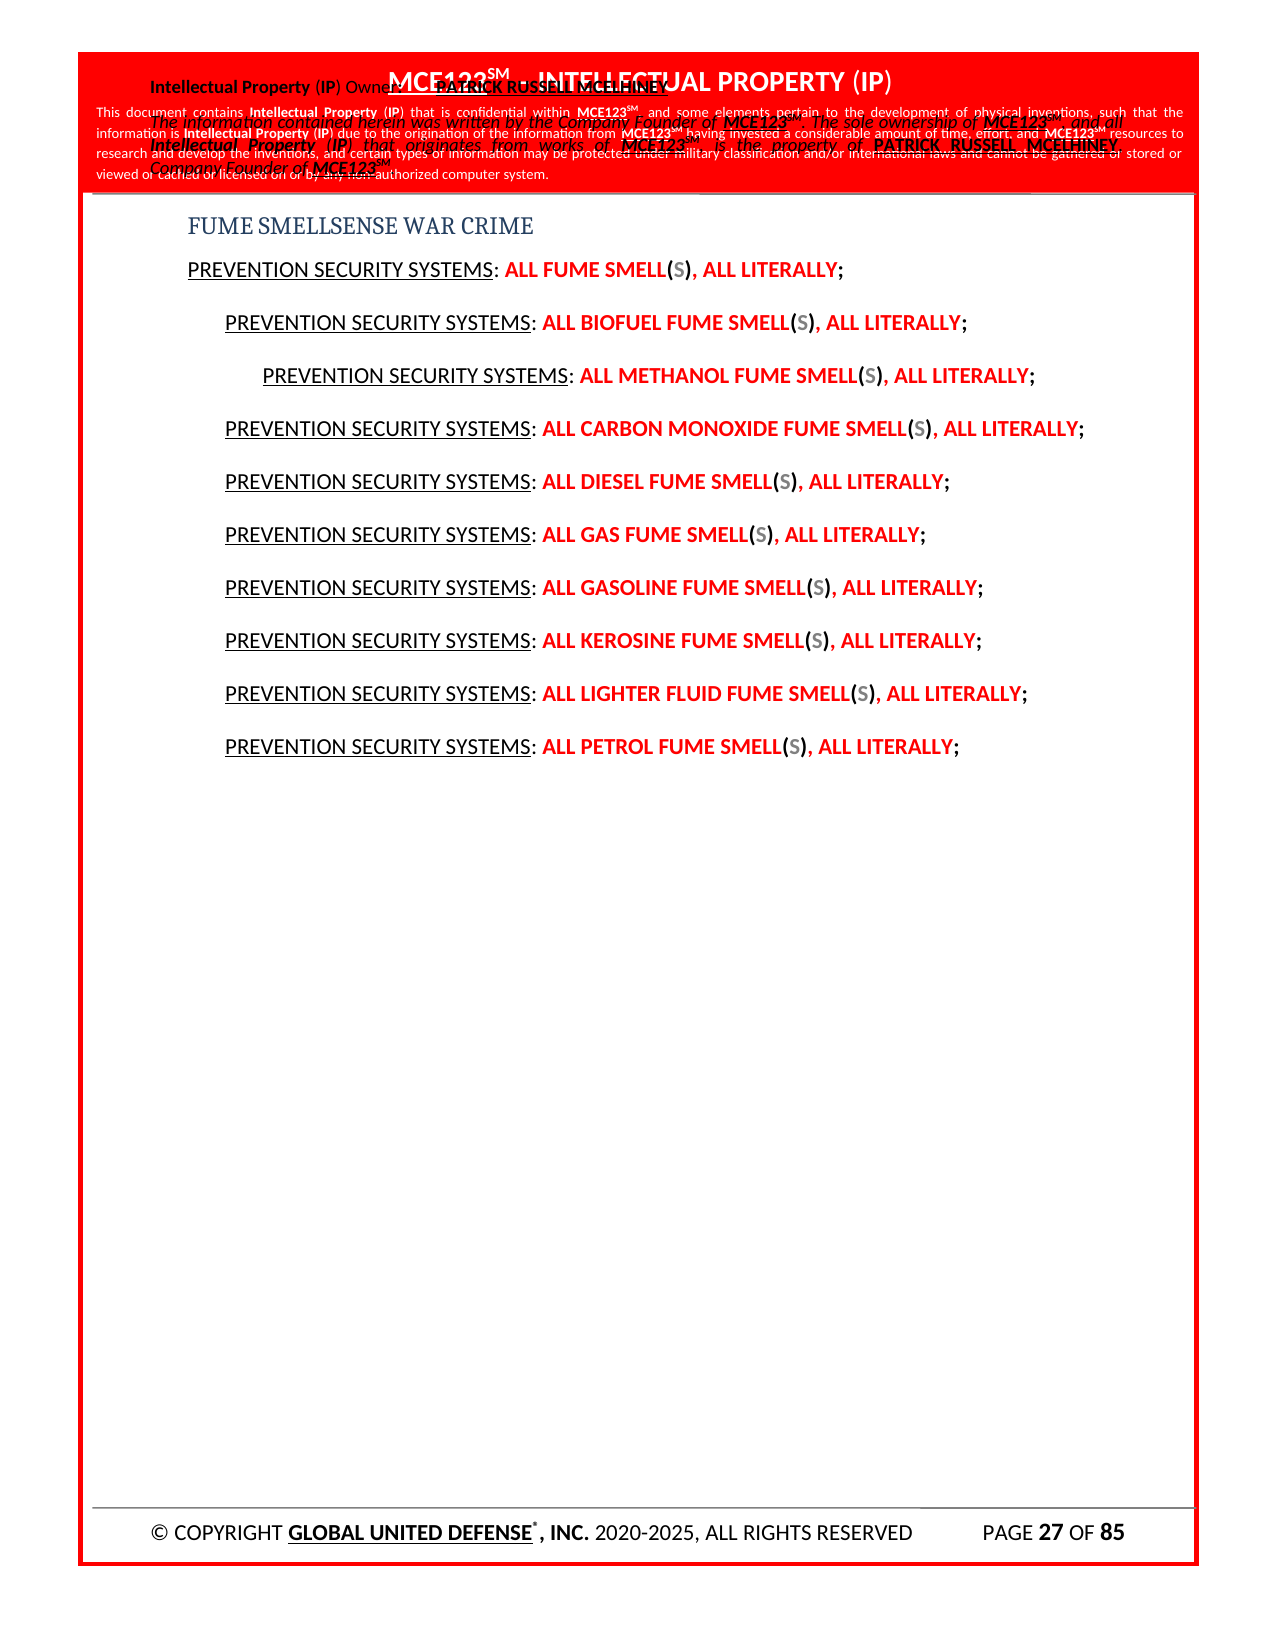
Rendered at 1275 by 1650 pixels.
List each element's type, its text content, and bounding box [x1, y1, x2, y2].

text PREVENTION SECURITY SYSTEMS: ALL GASOLINE FUME SMELL(S), ALL LITERALLY; [225, 573, 1125, 601]
text PREVENTION SECURITY SYSTEMS: ALL KEROSINE FUME SMELL(S), ALL LITERALLY; [225, 626, 1125, 654]
text PREVENTION SECURITY SYSTEMS: ALL DIESEL FUME SMELL(S), ALL LITERALLY; [225, 467, 1125, 495]
text PREVENTION SECURITY SYSTEMS: ALL GAS FUME SMELL(S), ALL LITERALLY; [225, 520, 1125, 548]
text PREVENTION SECURITY SYSTEMS: ALL PETROL FUME SMELL(S), ALL LITERALLY; [225, 732, 1125, 760]
text PREVENTION SECURITY SYSTEMS: ALL BIOFUEL FUME SMELL(S), ALL LITERALLY; [225, 308, 1125, 336]
subtitle FUME SMELLSENSE WAR CRIME [187, 212, 1125, 240]
text PREVENTION SECURITY SYSTEMS: ALL CARBON MONOXIDE FUME SMELL(S), ALL LITERALLY; [225, 414, 1125, 442]
text PREVENTION SECURITY SYSTEMS: ALL LIGHTER FLUID FUME SMELL(S), ALL LITERALLY; [225, 679, 1125, 707]
text PREVENTION SECURITY SYSTEMS: ALL FUME SMELL(S), ALL LITERALLY; [187, 255, 1125, 283]
text PREVENTION SECURITY SYSTEMS: ALL METHANOL FUME SMELL(S), ALL LITERALLY; [262, 361, 1125, 389]
